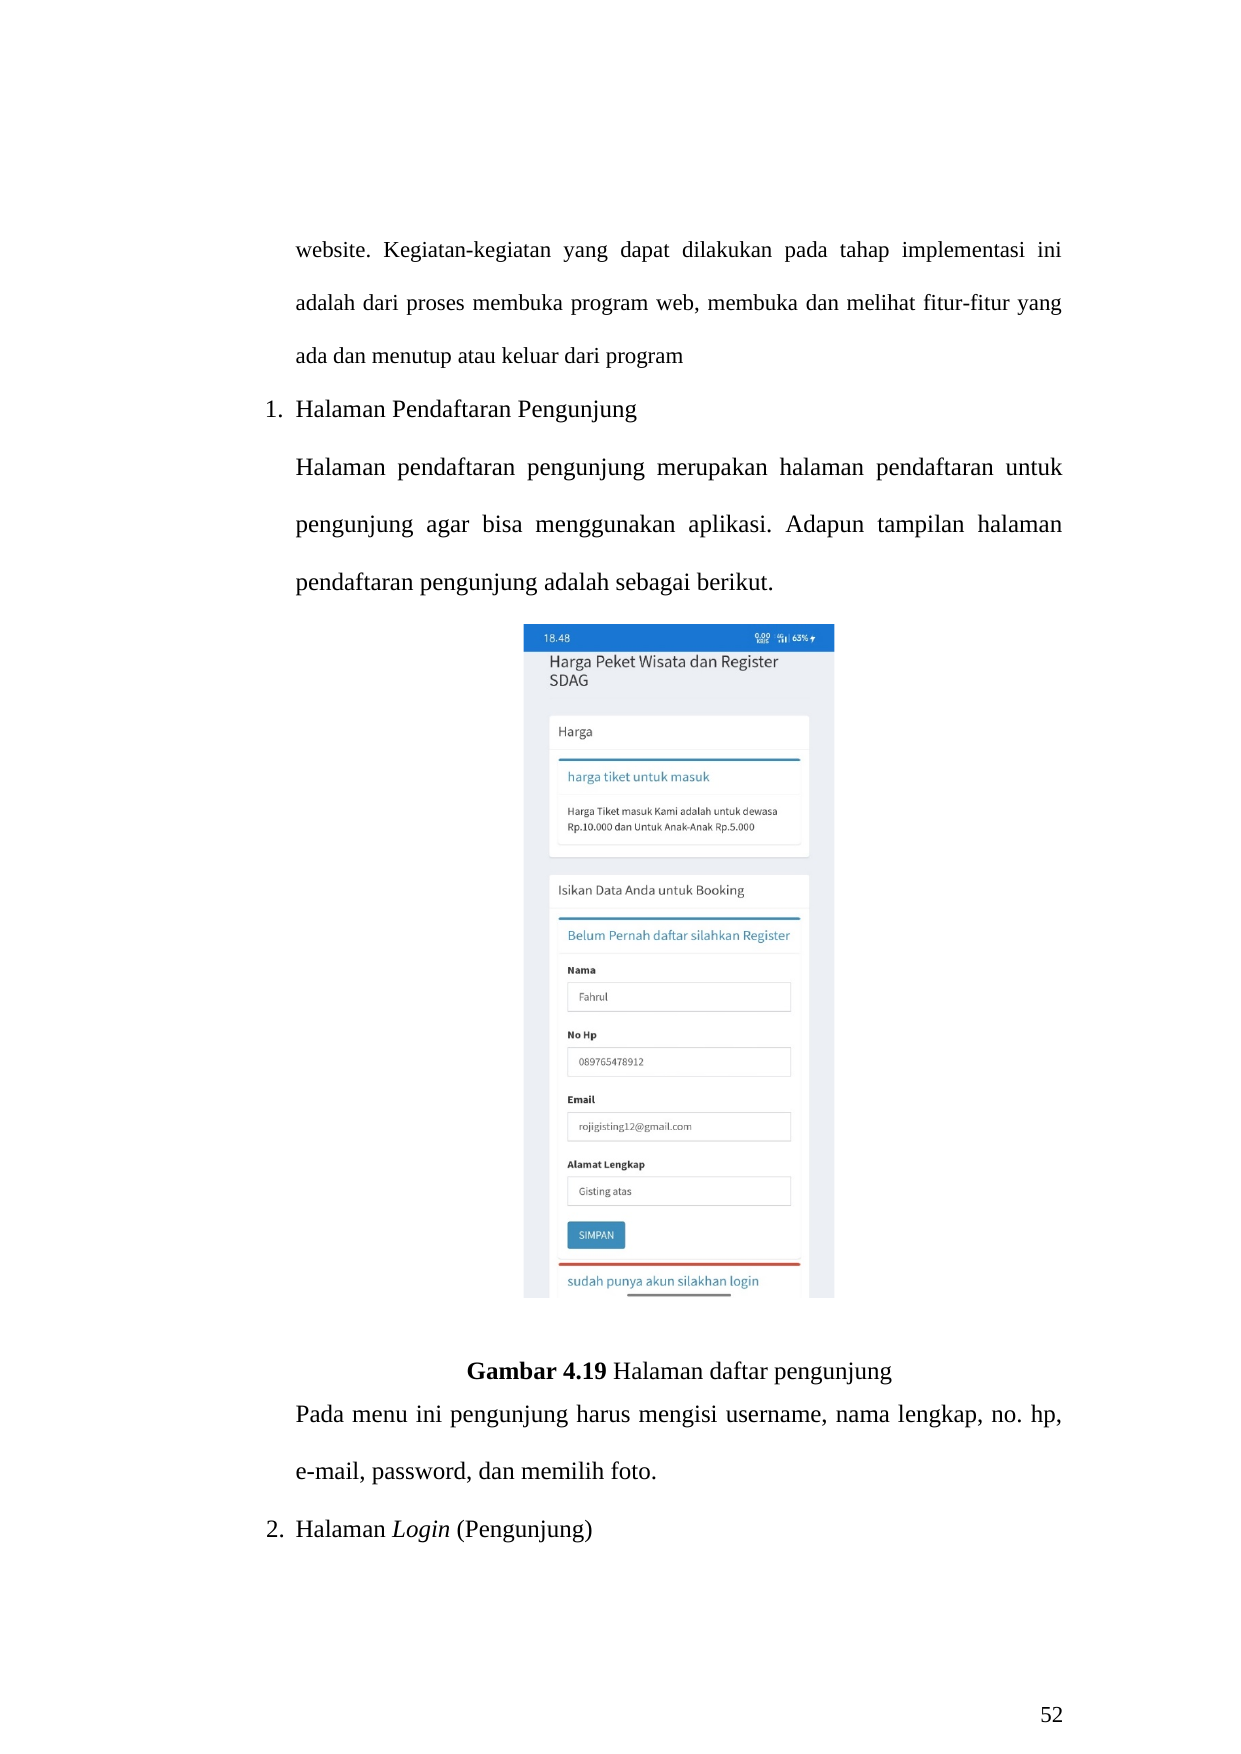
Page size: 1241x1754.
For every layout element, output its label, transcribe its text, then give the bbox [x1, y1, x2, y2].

list Halaman Login (Pengunjung) [266, 1514, 1063, 1542]
list Halaman Pendaftaran Pengunjung [264, 394, 1063, 423]
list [295, 236, 1063, 368]
picture [523, 624, 835, 1298]
text Gambar 4.19 Halaman daftar pengunjung [295, 1356, 1063, 1385]
text Pada menu ini pengunjung harus mengisi username, nama lengkap, no. hp, e-mail, password, dan memilih foto. [295, 1399, 1063, 1485]
text Halaman pendaftaran pengunjung merupakan halaman pendaftaran untuk pengunjung agar bisa menggunakan aplikasi. Adapun tampilan halaman pendaftaran pengunjung adalah sebagai berikut. [295, 452, 1063, 596]
